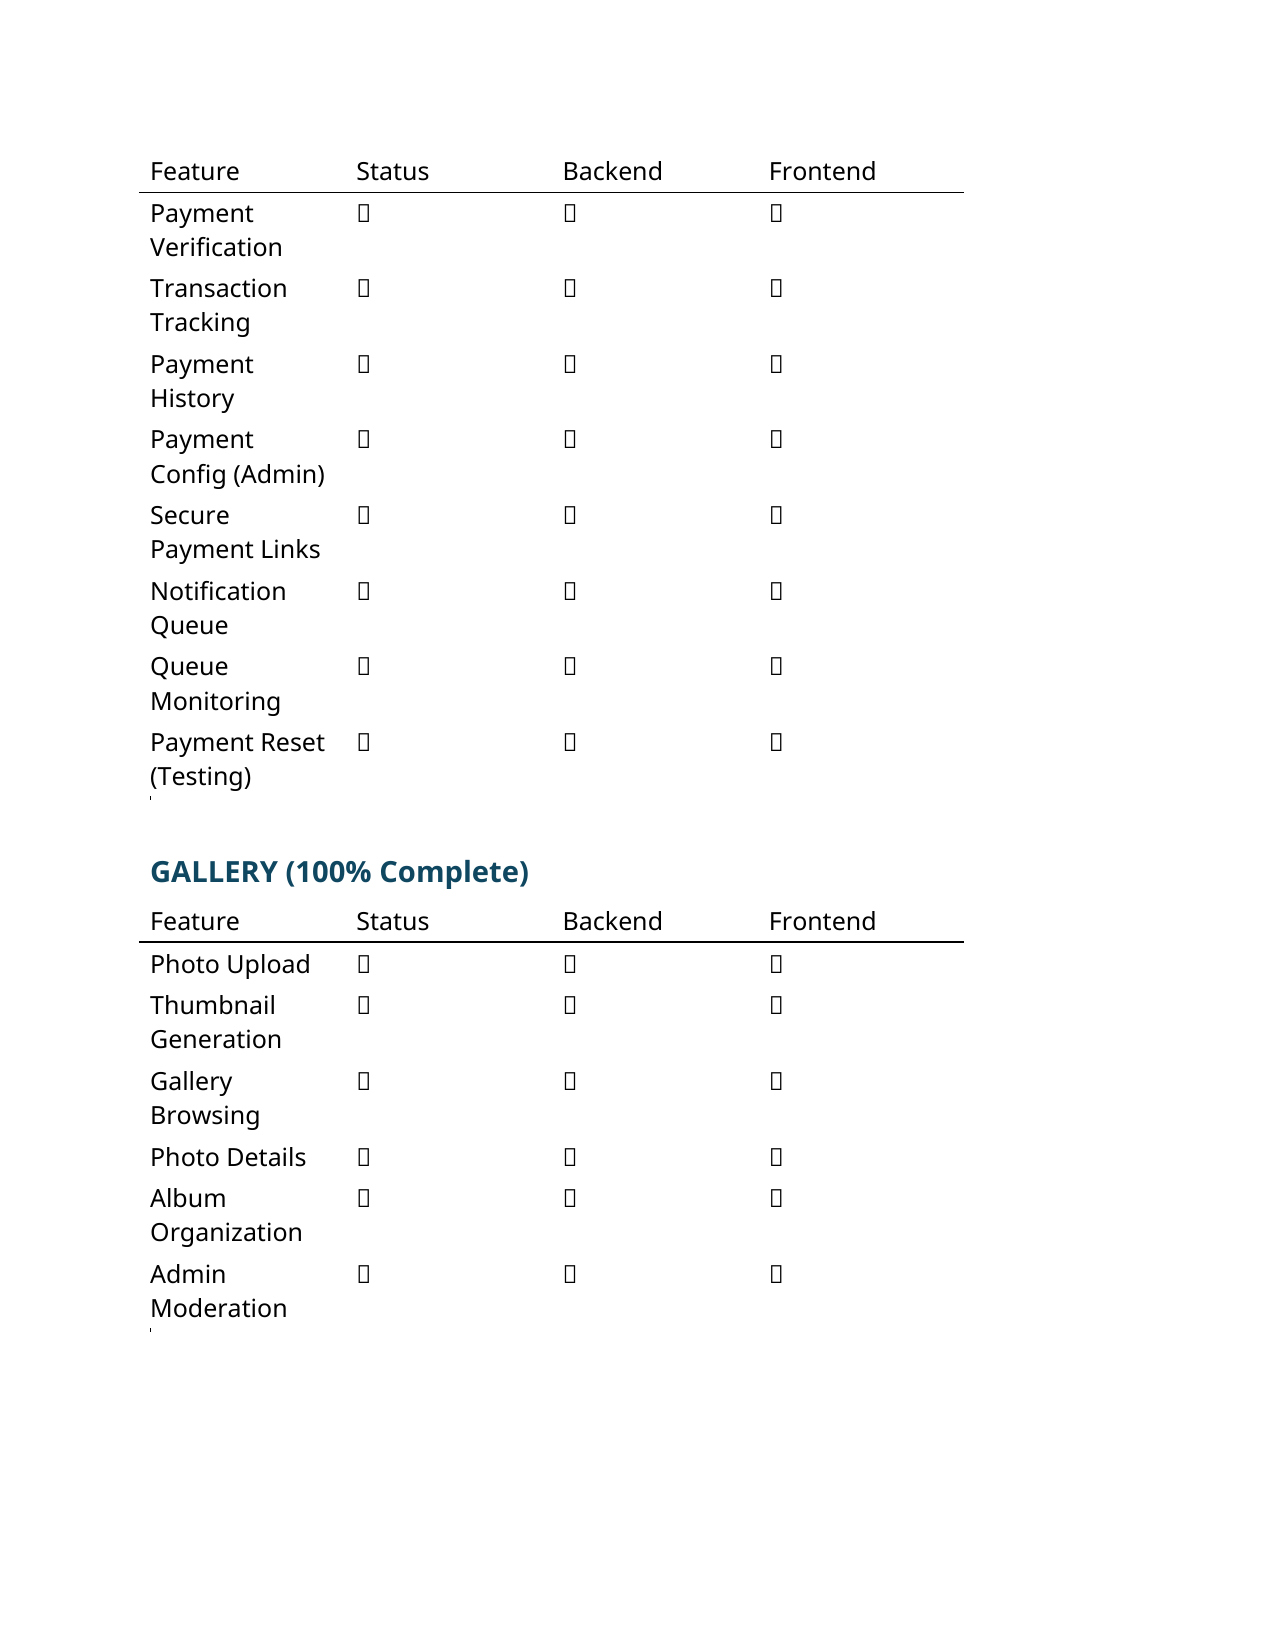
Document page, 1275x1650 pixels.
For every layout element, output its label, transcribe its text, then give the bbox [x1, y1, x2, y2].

table_cell ✅ [551, 645, 757, 721]
table_cell ✅ [758, 984, 964, 1060]
table_cell ✅ [345, 1253, 551, 1328]
table_cell ✅ [345, 943, 551, 984]
table_cell Thumbnail Generation [139, 984, 345, 1060]
table_cell ✅ [345, 645, 551, 721]
table_cell Secure Payment Links [139, 494, 345, 570]
table_cell ✅ [758, 1253, 964, 1328]
table_cell ✅ [345, 721, 551, 797]
table_cell Photo Upload [139, 943, 345, 984]
table_cell ✅ [551, 1060, 757, 1135]
table_cell Queue Monitoring [139, 645, 345, 721]
table_cell ✅ [758, 494, 964, 570]
table_cell ✅ [758, 1177, 964, 1253]
table_header Frontend [758, 150, 964, 192]
table_cell ✅ [758, 943, 964, 984]
table_cell ✅ [758, 419, 964, 494]
table_cell Payment Config (Admin) [139, 419, 345, 494]
table_cell ✅ [758, 1135, 964, 1177]
table_header Status [345, 150, 551, 192]
table_cell ✅ [758, 343, 964, 418]
table_header Status [345, 900, 551, 941]
table_cell ✅ [345, 1060, 551, 1135]
table_cell ✅ [551, 1177, 757, 1253]
table_cell Notification Queue [139, 570, 345, 645]
table_cell ✅ [758, 193, 964, 267]
table_cell ✅ [551, 193, 757, 267]
table_cell ✅ [758, 721, 964, 797]
table_cell Admin Moderation [139, 1253, 345, 1328]
table_cell ✅ [551, 943, 757, 984]
table_cell ✅ [345, 193, 551, 267]
table_cell ✅ [345, 984, 551, 1060]
table_cell ✅ [345, 494, 551, 570]
table_cell ✅ [345, 570, 551, 645]
table_header Frontend [758, 900, 964, 941]
table_cell ✅ [551, 494, 757, 570]
table_cell ✅ [551, 1253, 757, 1328]
table_cell Gallery Browsing [139, 1060, 345, 1135]
subtitle GALLERY (100% Complete) [150, 851, 1125, 891]
table_cell ✅ [551, 1135, 757, 1177]
table_header Feature [139, 150, 345, 192]
table_cell Album Organization [139, 1177, 345, 1253]
table_header Backend [551, 900, 757, 941]
table_cell ✅ [345, 343, 551, 418]
table_cell ✅ [551, 570, 757, 645]
table_cell ✅ [758, 1060, 964, 1135]
table_cell ✅ [345, 1177, 551, 1253]
table_header Feature [139, 900, 345, 941]
table_cell Payment Verification [139, 193, 345, 267]
table_cell ✅ [345, 1135, 551, 1177]
table_cell ✅ [758, 267, 964, 343]
table_cell ✅ [551, 984, 757, 1060]
table_cell ✅ [758, 570, 964, 645]
table_cell ✅ [551, 267, 757, 343]
table_cell ✅ [345, 267, 551, 343]
table_cell ✅ [551, 419, 757, 494]
table_cell ✅ [551, 721, 757, 797]
table_cell Payment Reset (Testing) [139, 721, 345, 797]
table_cell ✅ [551, 343, 757, 418]
table_cell Transaction Tracking [139, 267, 345, 343]
table_header Backend [551, 150, 757, 192]
table_cell Payment History [139, 343, 345, 418]
table_cell ✅ [758, 645, 964, 721]
table_cell Photo Details [139, 1135, 345, 1177]
table_cell ✅ [345, 419, 551, 494]
